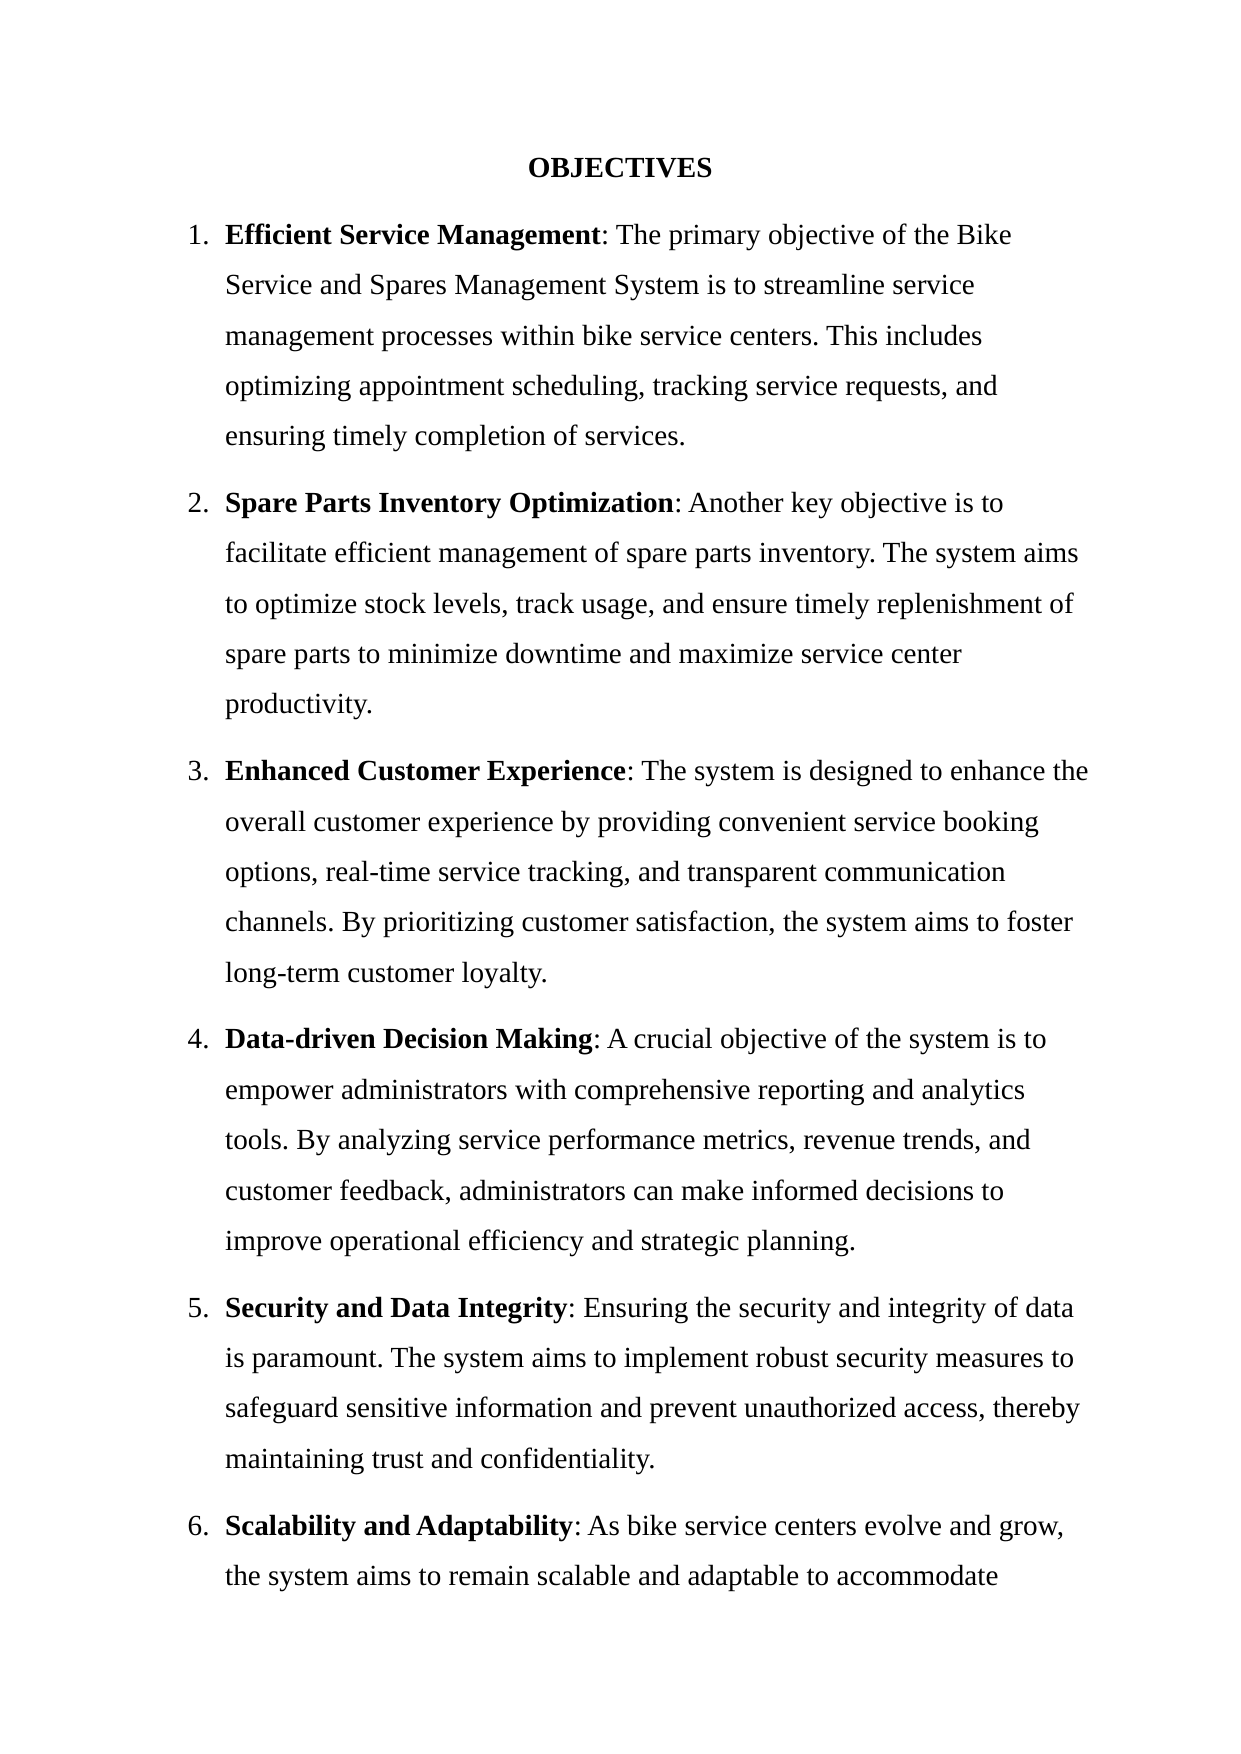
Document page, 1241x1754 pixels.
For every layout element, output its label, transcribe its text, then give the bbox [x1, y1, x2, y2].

list Security and Data Integrity: Ensuring the security and integrity of data is paramount. The system aims to implement robust security measures to safeguard sensitive information and prevent unauthorized access, thereby maintaining trust and confidentiality. [187, 1290, 1090, 1474]
list Spare Parts Inventory Optimization: Another key objective is to facilitate efficient management of spare parts inventory. The system aims to optimize stock levels, track usage, and ensure timely replenishment of spare parts to minimize downtime and maximize service center productivity. [187, 485, 1090, 720]
text OBJECTIVES [150, 150, 1090, 183]
list Enhanced Customer Experience: The system is designed to enhance the overall customer experience by providing convenient service booking options, real-time service tracking, and transparent communication channels. By prioritizing customer satisfaction, the system aims to foster long-term customer loyalty. [187, 753, 1090, 988]
list Data-driven Decision Making: A crucial objective of the system is to empower administrators with comprehensive reporting and analytics tools. By analyzing service performance metrics, revenue trends, and customer feedback, administrators can make informed decisions to improve operational efficiency and strategic planning. [187, 1022, 1090, 1256]
list Efficient Service Management: The primary objective of the Bike Service and Spares Management System is to streamline service management processes within bike service centers. This includes optimizing appointment scheduling, tracking service requests, and ensuring timely completion of services. [187, 217, 1090, 452]
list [187, 1508, 1090, 1592]
